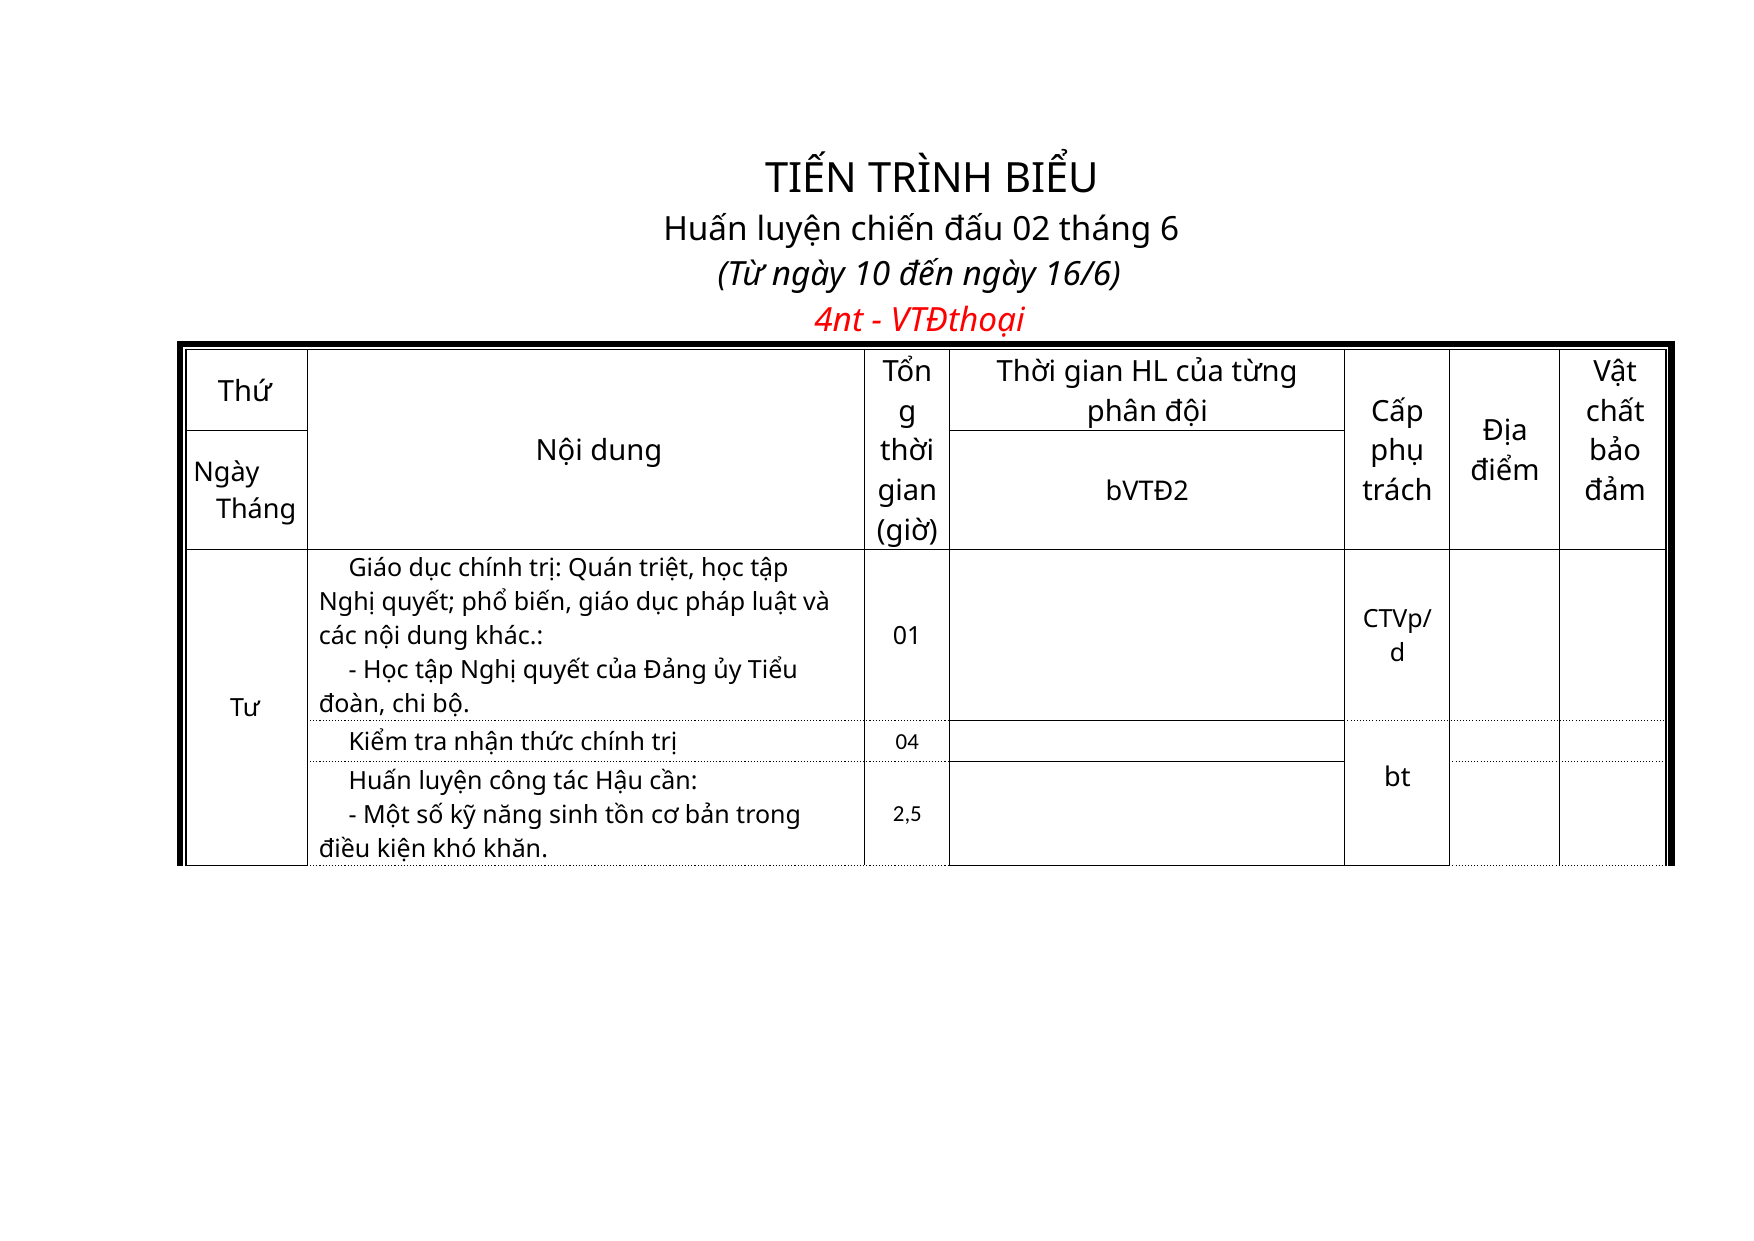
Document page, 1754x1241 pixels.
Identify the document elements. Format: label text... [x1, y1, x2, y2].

table_cell [1450, 761, 1559, 864]
table_cell bt [1345, 720, 1449, 864]
table_cell Kiểm tra nhận thức chính trị [308, 720, 864, 761]
table_cell [1450, 550, 1559, 720]
table_header Thứ [187, 350, 307, 429]
table_cell CTVp/d [1345, 550, 1449, 720]
table_cell Giáo dục chính trị: Quán triệt, học tập Nghị quyết; phổ biến, giáo dục pháp luật và các nội dung khác.: - Học tập Nghị quyết của Đảng ủy Tiểu đoàn, chi bộ. [308, 550, 864, 720]
table_cell Huấn luyện công tác Hậu cần: - Một số kỹ năng sinh tồn cơ bản trong điều kiện khó khăn. [308, 761, 864, 864]
table_header Cấp phụ trách [1345, 350, 1449, 548]
table_cell bVTĐ2 [950, 431, 1344, 548]
table_cell [950, 721, 1344, 761]
table_header Tổng thời gian (giờ) [865, 350, 949, 548]
table_header Địa điểm [1450, 350, 1559, 548]
text (Từ ngày 10 đến ngày 16/6) [177, 250, 1665, 295]
table_cell Ngày Tháng [187, 431, 307, 548]
table_header Thời gian HL của từng phân đội [950, 350, 1344, 429]
table_cell 04 [865, 720, 949, 761]
table_cell Tư [187, 550, 307, 864]
table_cell [1560, 550, 1665, 720]
table_header Nội dung [308, 350, 864, 548]
table_cell 2,5 [865, 761, 949, 864]
text TIẾN TRÌNH BIỂU [177, 148, 1665, 204]
table_cell [1560, 720, 1665, 761]
table_cell [950, 762, 1344, 864]
table_cell [1450, 720, 1559, 761]
table_header Vật chất bảo đảm [1560, 350, 1665, 548]
table_cell 01 [865, 550, 949, 720]
table_cell [1560, 761, 1665, 864]
table_cell [950, 550, 1344, 720]
text 4nt - VTĐthoại [177, 295, 1665, 341]
text Huấn luyện chiến đấu 02 tháng 6 [177, 204, 1665, 250]
